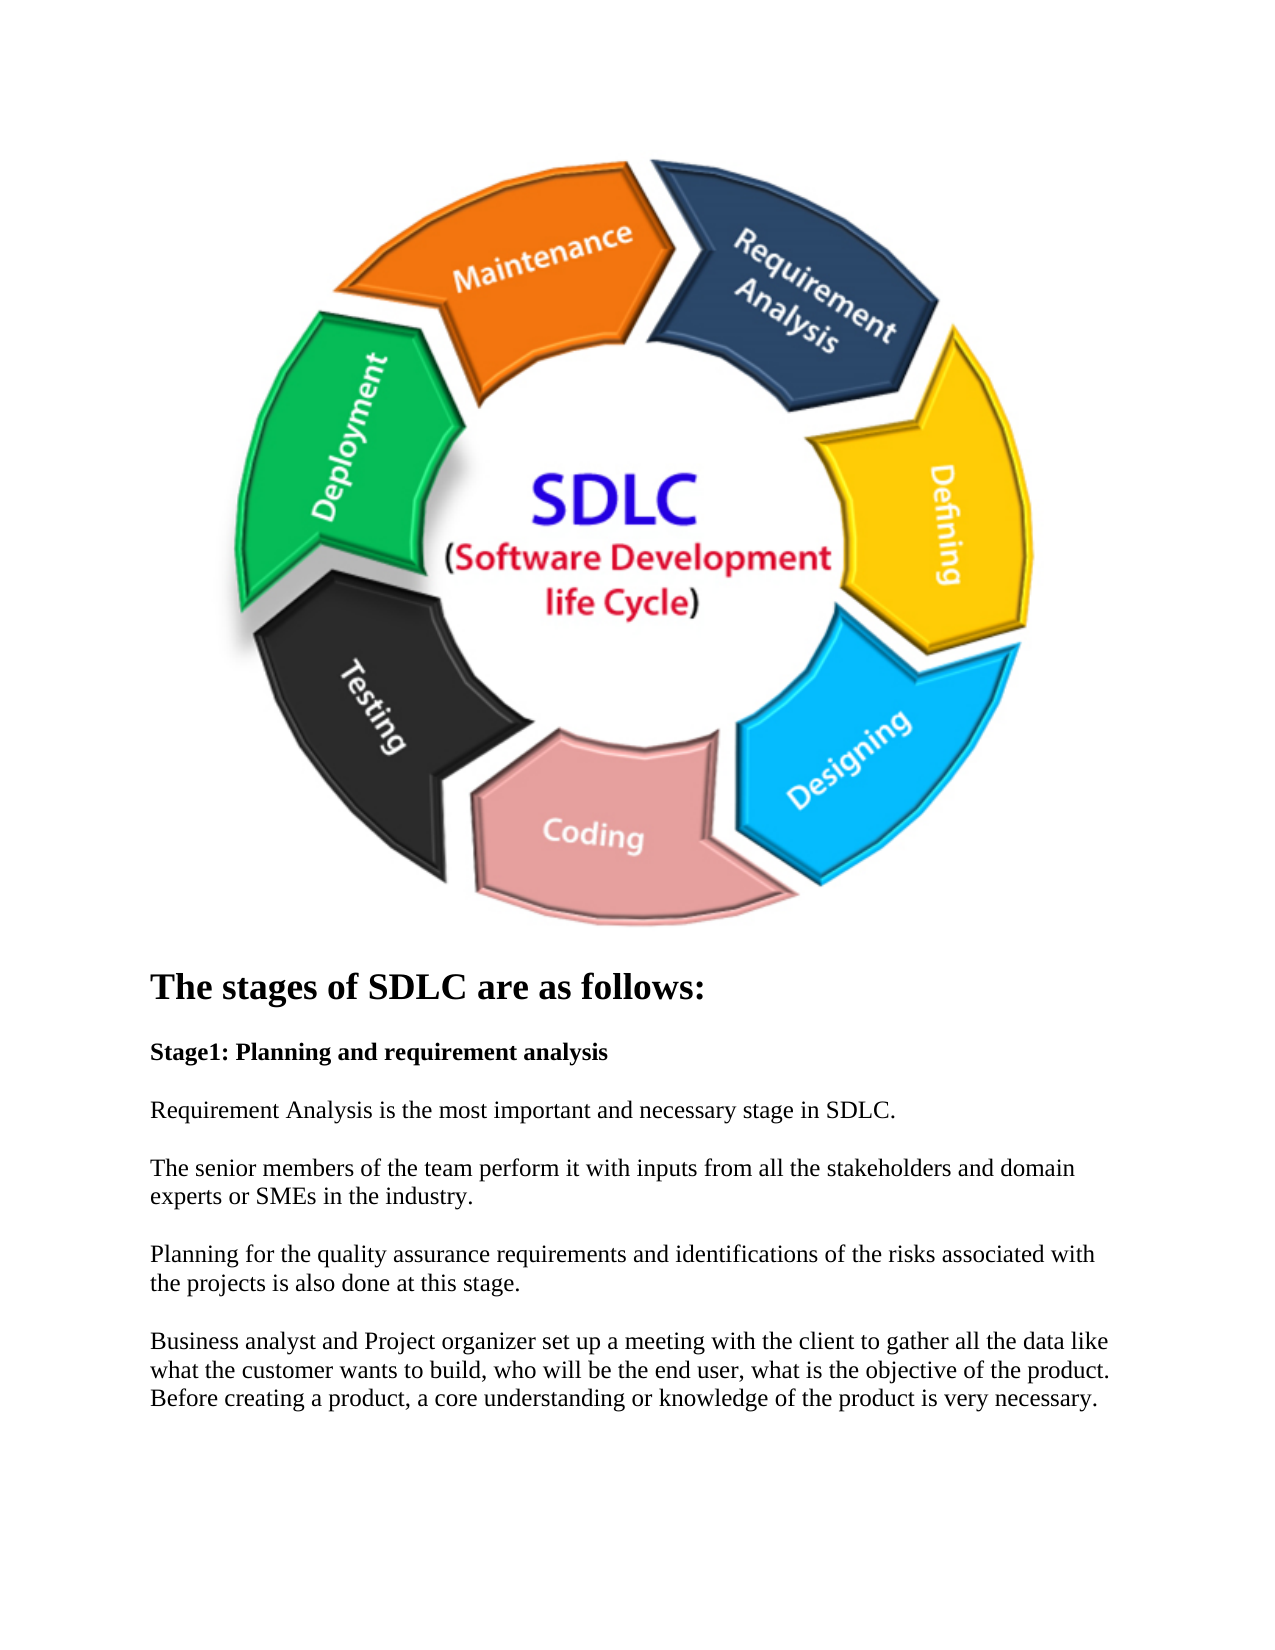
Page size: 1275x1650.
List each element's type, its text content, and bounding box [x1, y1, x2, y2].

text Planning for the quality assurance requirements and identifications of the risks associated with the projects is also done at this stage. [150, 1239, 1125, 1297]
text The senior members of the team perform it with inputs from all the stakeholders and domain experts or SMEs in the industry. [150, 1153, 1125, 1210]
text Business analyst and Project organizer set up a meeting with the client to gather all the data like what the customer wants to build, who will be the end user, what is the objective of the product. Before creating a product, a core understanding or knowledge of the product is very necessary. [150, 1326, 1125, 1412]
picture [150, 150, 1094, 932]
subtitle The stages of SDLC are as follows: [150, 964, 1125, 1008]
text Stage1: Planning and requirement analysis [150, 1037, 1125, 1066]
text Requirement Analysis is the most important and necessary stage in SDLC. [150, 1095, 1125, 1123]
